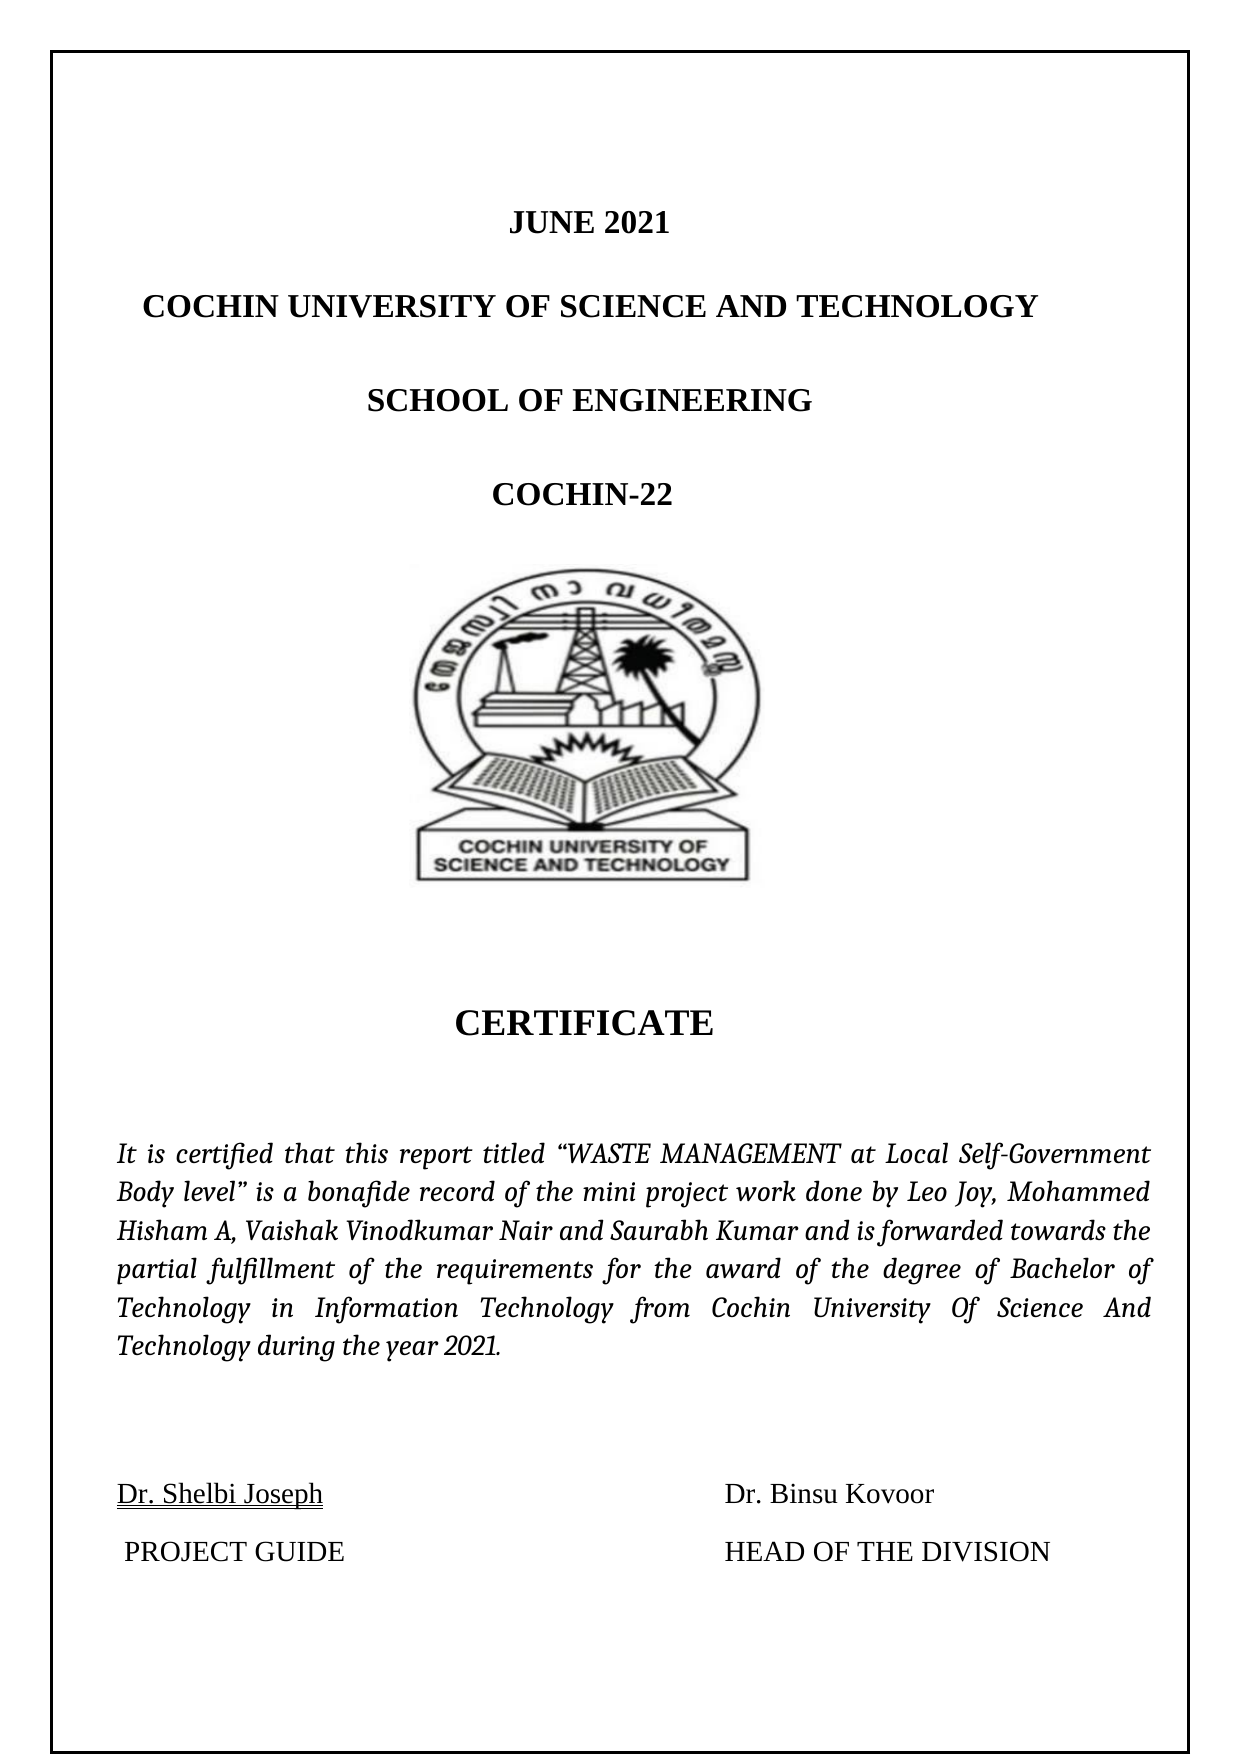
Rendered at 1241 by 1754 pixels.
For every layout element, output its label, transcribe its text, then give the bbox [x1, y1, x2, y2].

text Dr. Shelbi Joseph Dr. Binsu Kovoor [117, 1476, 1127, 1509]
text It is certified that this report titled “WASTE MANAGEMENT at Local Self-Government Body level” is a bonafide record of the mini project work done by Leo Joy, Mohammed Hisham A, Vaishak Vinodkumar Nair and Saurabh Kumar and is forwarded towards the partial fulfillment of the requirements for the award of the degree of Bachelor of Technology in Information Technology from Cochin University Of Science And Technology during the year 2021. [117, 1137, 1152, 1363]
text PROJECT GUIDE HEAD OF THE DIVISION [117, 1534, 1127, 1568]
text JUNE 2021 [75, 202, 942, 241]
text CERTIFICATE [398, 1001, 1165, 1044]
text COCHIN UNIVERSITY OF SCIENCE AND TECHNOLOGY [75, 286, 1106, 324]
text COCHIN-22 [375, 474, 936, 513]
picture [409, 564, 765, 888]
text SCHOOL OF ENGINEERING [75, 380, 1106, 419]
